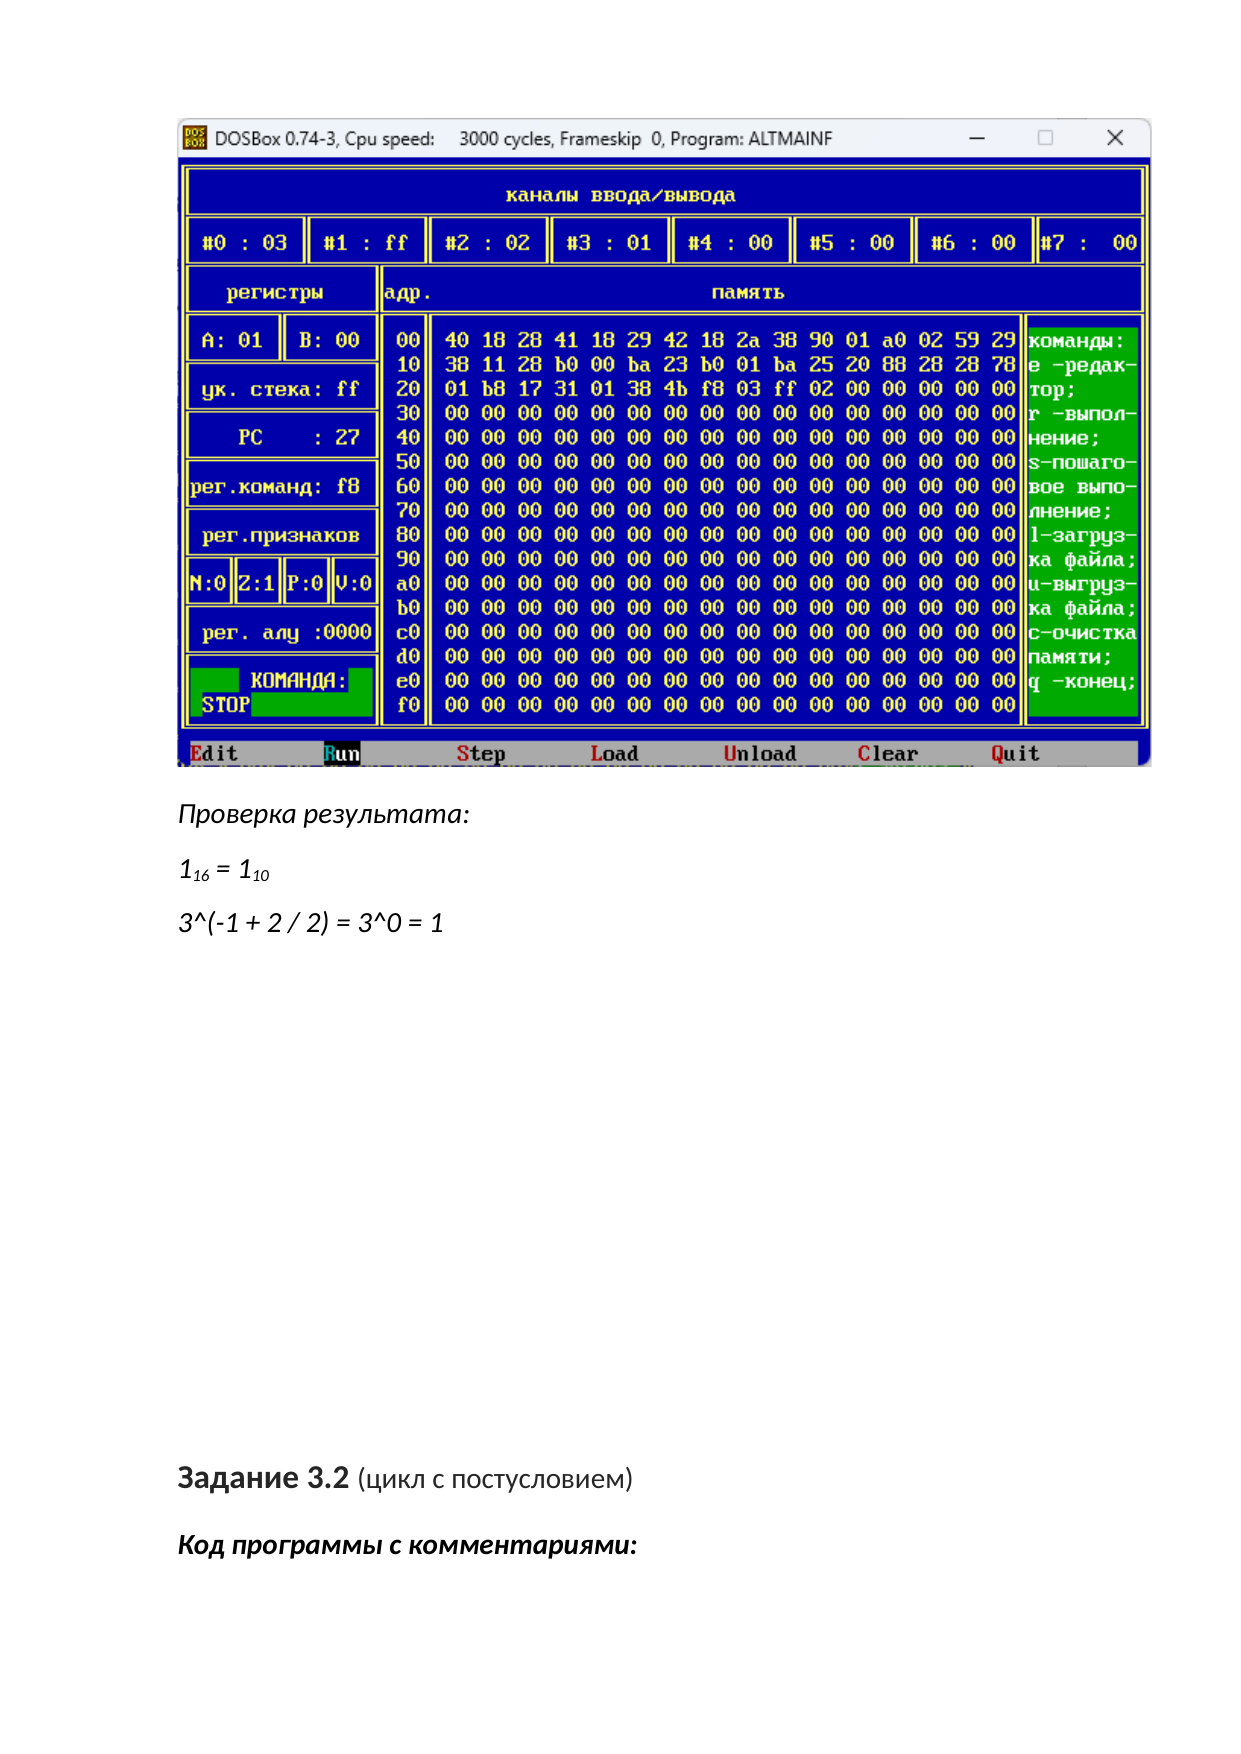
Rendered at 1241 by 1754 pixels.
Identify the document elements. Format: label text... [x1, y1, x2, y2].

text Код программы с комментариями: [177, 1526, 1152, 1561]
text Проверка результата: [177, 795, 1152, 831]
picture [177, 118, 1152, 767]
text 116 = 110 [177, 850, 1152, 885]
text Задание 3.2 (цикл с постусловием) [177, 1456, 1152, 1497]
text 3^(-1 + 2 / 2) = 3^0 = 1 [177, 904, 1152, 940]
